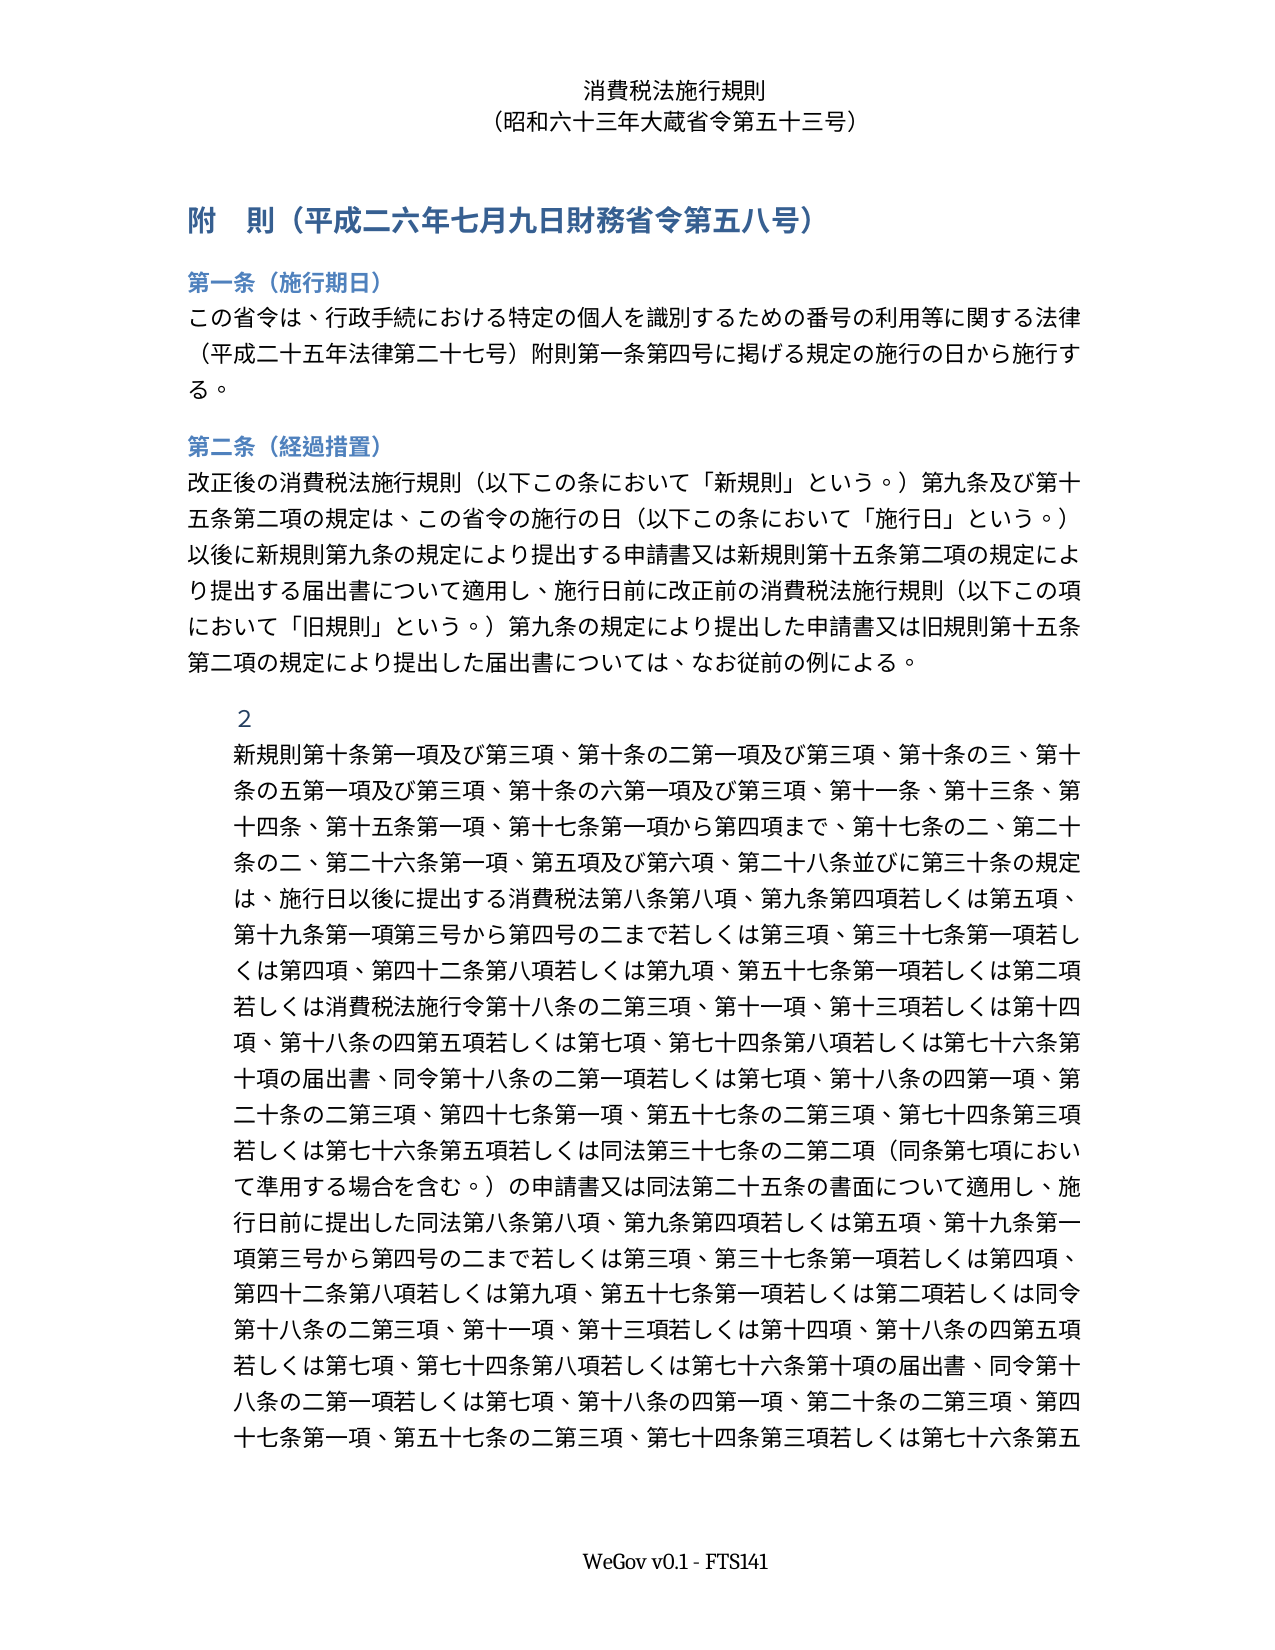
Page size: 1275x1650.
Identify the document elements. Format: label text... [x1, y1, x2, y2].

subtitle 第一条（施行期日） [187, 266, 1087, 298]
text この省令は、行政手続における特定の個人を識別するための番号の利用等に関する法律（平成二十五年法律第二十七号）附則第一条第四号に掲げる規定の施行の日から施行する。 [187, 302, 1087, 406]
text 改正後の消費税法施行規則（以下この条において「新規則」という。）第九条及び第十五条第二項の規定は、この省令の施行の日（以下この条において「施行日」という。）以後に新規則第九条の規定により提出する申請書又は新規則第十五条第二項の規定により提出する届出書について適用し、施行日前に改正前の消費税法施行規則（以下この項において「旧規則」という。）第九条の規定により提出した申請書又は旧規則第十五条第二項の規定により提出した届出書については、なお従前の例による。 [187, 467, 1087, 678]
subtitle ２ [233, 703, 1087, 735]
subtitle 附 則（平成二六年七月九日財務省令第五八号） [187, 200, 1087, 240]
subtitle 第二条（経過措置） [187, 431, 1087, 462]
